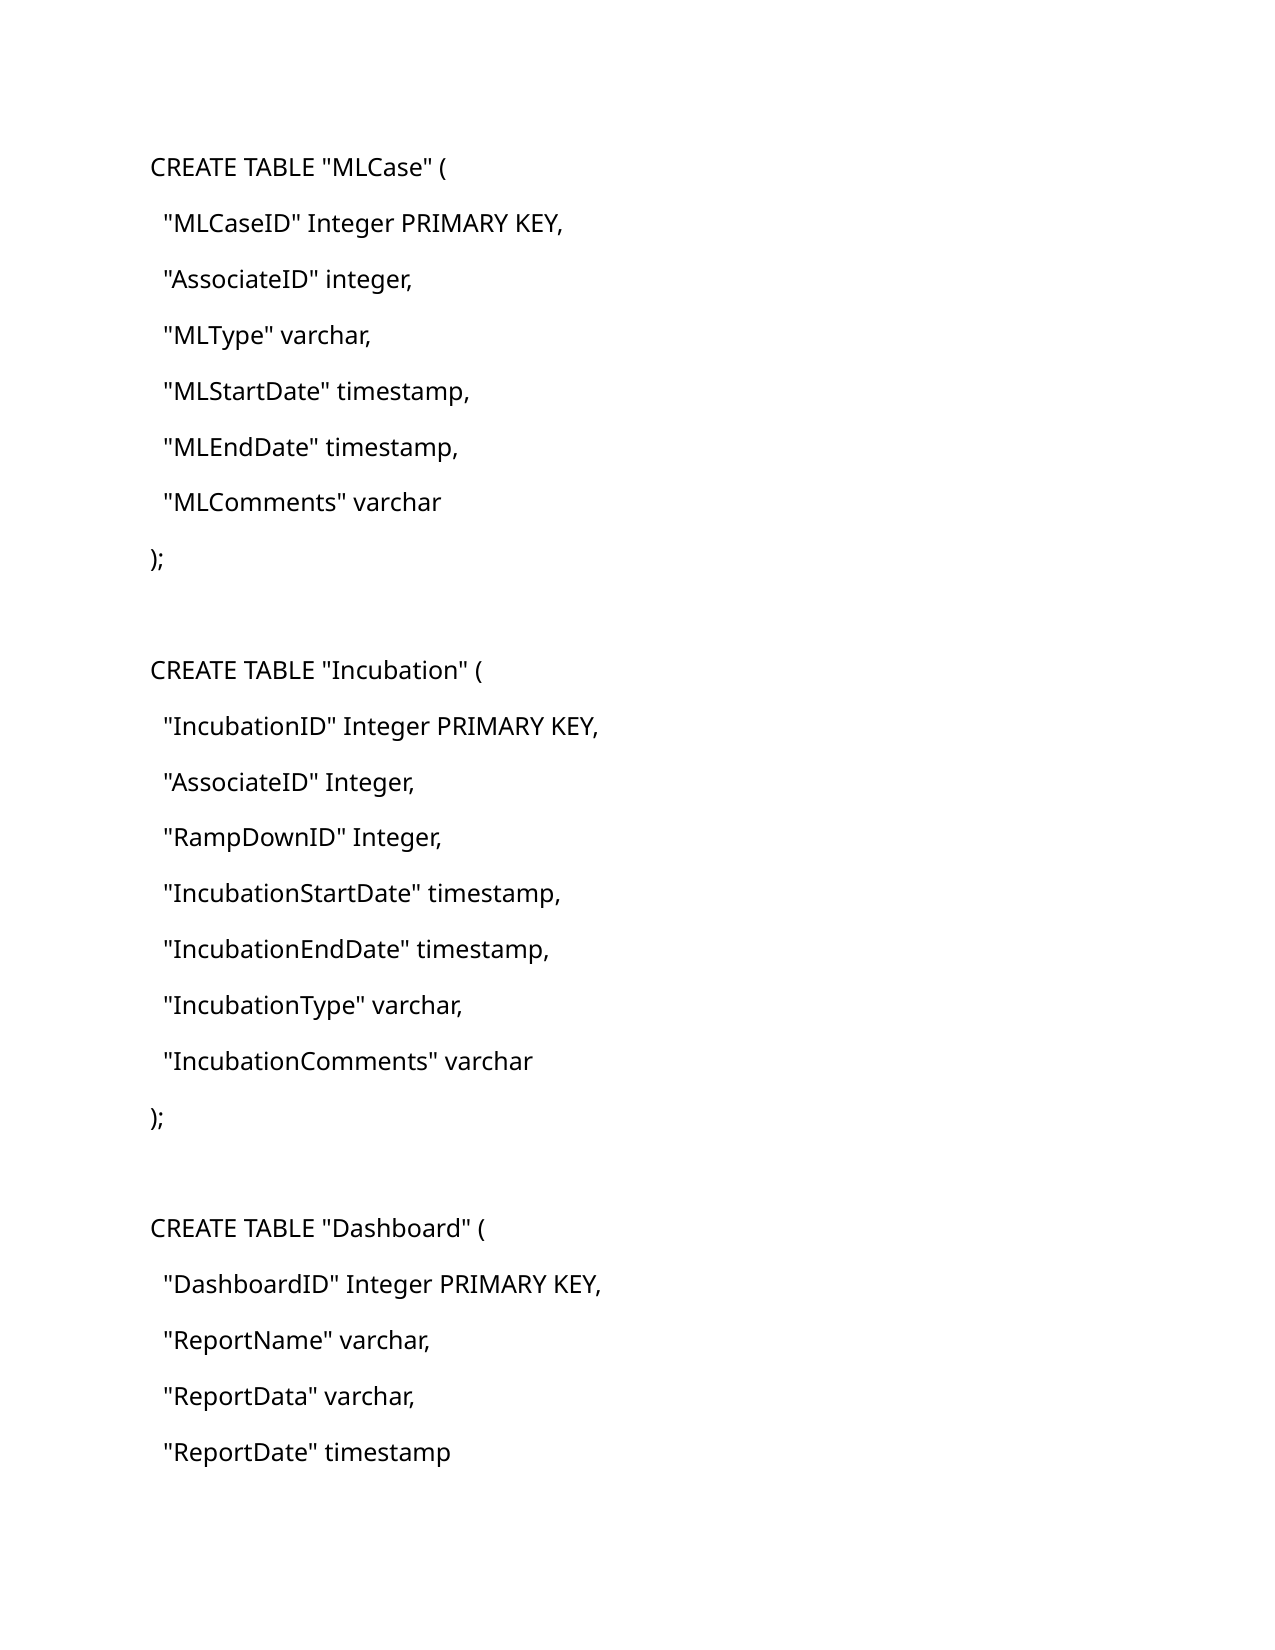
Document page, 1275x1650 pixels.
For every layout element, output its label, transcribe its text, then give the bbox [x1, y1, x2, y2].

text "AssociateID" Integer, [150, 764, 1125, 798]
text "MLEndDate" timestamp, [150, 429, 1125, 463]
text CREATE TABLE "MLCase" ( [150, 150, 1125, 184]
text CREATE TABLE "Dashboard" ( [150, 1211, 1125, 1245]
text "IncubationID" Integer PRIMARY KEY, [150, 708, 1125, 742]
text ); [150, 1099, 1125, 1133]
text "IncubationComments" varchar [150, 1043, 1125, 1077]
text "AssociateID" integer, [150, 262, 1125, 296]
text ); [150, 541, 1125, 575]
text "MLStartDate" timestamp, [150, 373, 1125, 407]
text "MLComments" varchar [150, 485, 1125, 519]
text "ReportDate" timestamp [150, 1434, 1125, 1468]
text "MLCaseID" Integer PRIMARY KEY, [150, 206, 1125, 240]
text CREATE TABLE "Incubation" ( [150, 652, 1125, 687]
text "DashboardID" Integer PRIMARY KEY, [150, 1267, 1125, 1301]
text "RampDownID" Integer, [150, 820, 1125, 854]
text "MLType" varchar, [150, 317, 1125, 352]
text "IncubationEndDate" timestamp, [150, 932, 1125, 966]
text "IncubationStartDate" timestamp, [150, 876, 1125, 910]
text "ReportData" varchar, [150, 1378, 1125, 1412]
text "ReportName" varchar, [150, 1322, 1125, 1357]
text "IncubationType" varchar, [150, 987, 1125, 1022]
